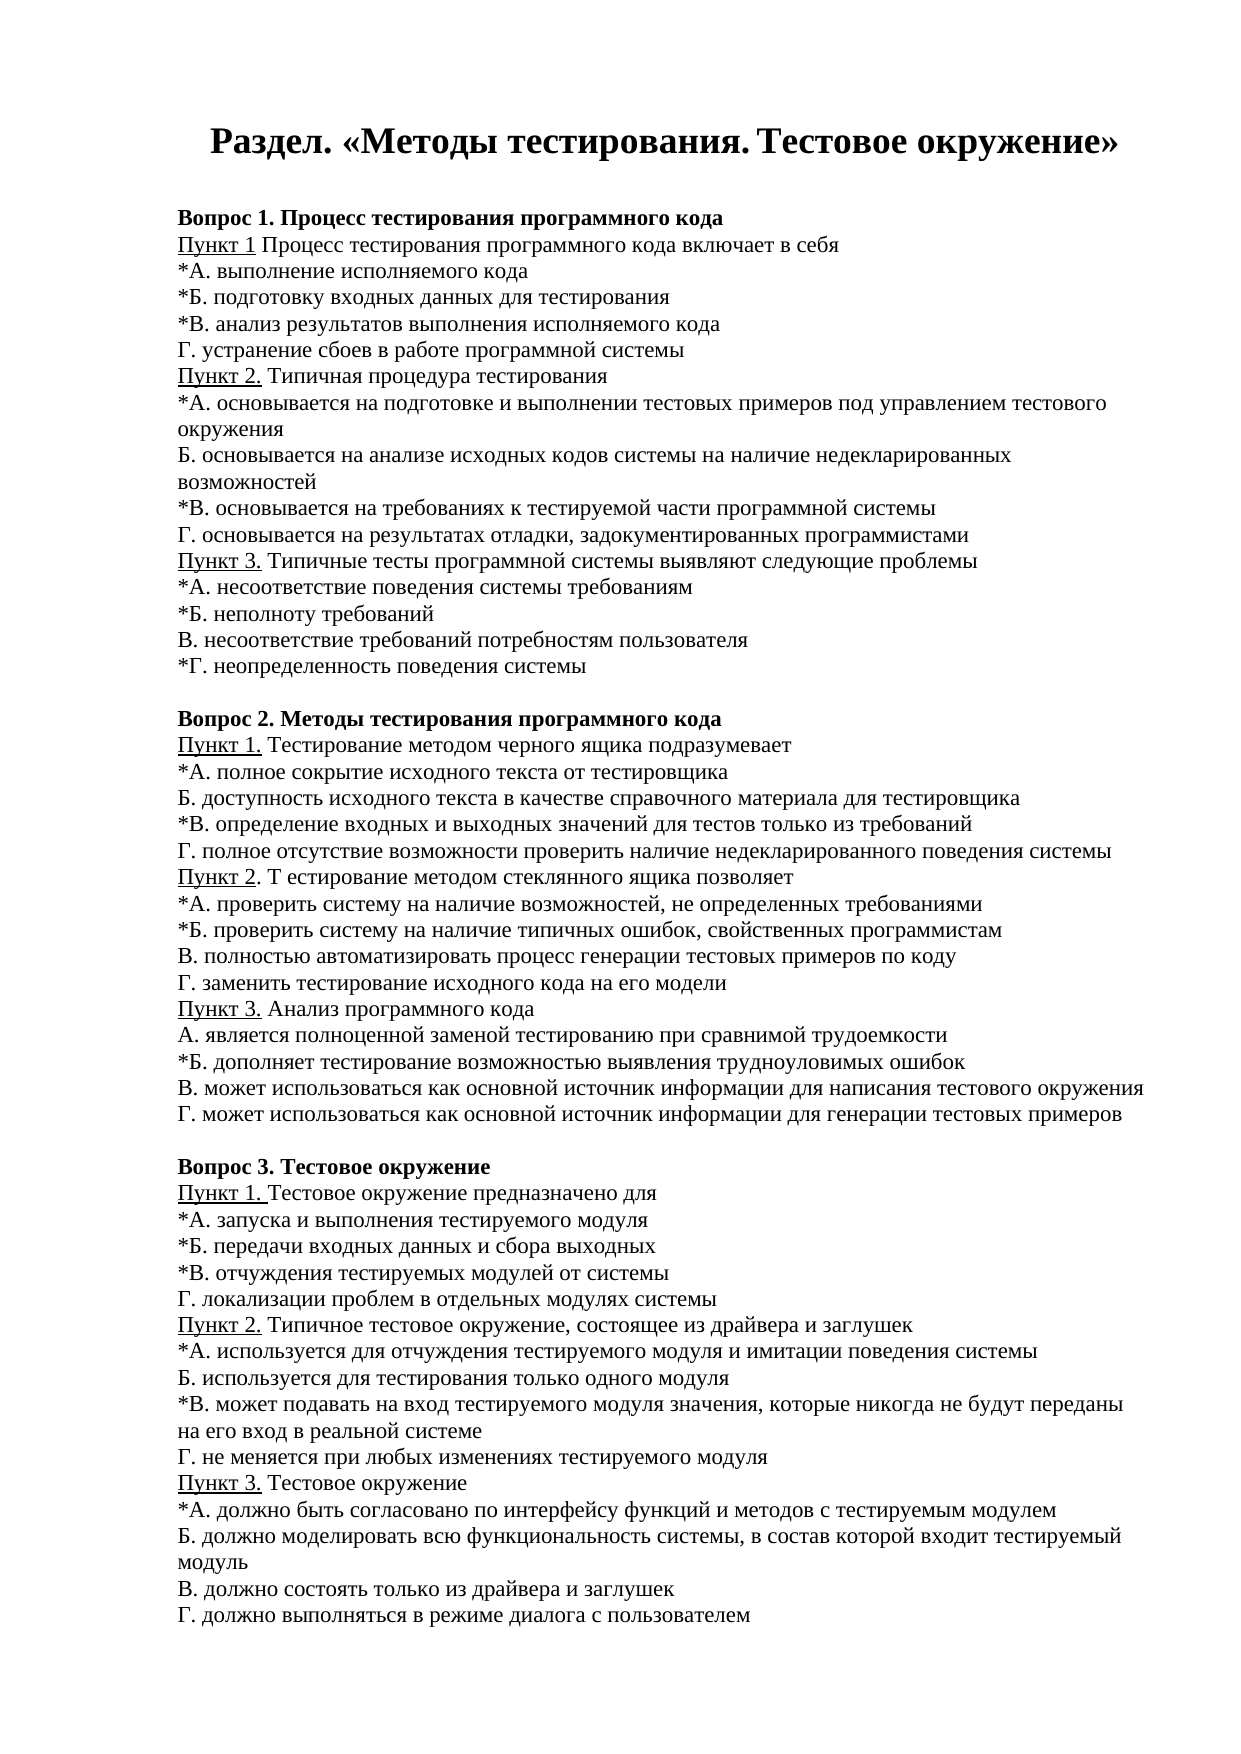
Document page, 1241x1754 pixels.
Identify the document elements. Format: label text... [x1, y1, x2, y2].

text *В. основывается на требованиях к тестируемой части программной системы [177, 494, 1152, 521]
text *Б. подготовку входных данных для тестирования [177, 283, 1152, 310]
text Б. должно моделировать всю функциональность системы, в состав которой входит тестируемый модуль [177, 1522, 1152, 1575]
text Г. устранение сбоев в работе программной системы [177, 336, 1152, 362]
text *А. полное сокрытие исходного текста от тестировщика [177, 758, 1152, 784]
text В. должно состоять только из драйвера и заглушек [177, 1575, 1152, 1601]
text *А. основывается на подготовке и выполнении тестовых примеров под управлением тестового окружения [177, 389, 1152, 442]
text Г. должно выполняться в режиме диалога с пользователем [177, 1601, 1152, 1627]
text Пункт 2. Типичная процедура тестирования [177, 362, 1152, 389]
text Пункт 3. Тестовое окружение [177, 1469, 1152, 1496]
text Г. основывается на результатах отладки, задокументированных программистами [177, 521, 1152, 547]
text Г. не меняется при любых изменениях тестируемого модуля [177, 1443, 1152, 1469]
text *В. определение входных и выходных значений для тестов только из требований [177, 811, 1152, 837]
text *Б. дополняет тестирование возможностью выявления трудноуловимых ошибок [177, 1048, 1152, 1074]
text Вопрос 1. Процесс тестирования программного кода [177, 204, 1152, 231]
text *А. выполнение исполняемого кода [177, 257, 1152, 283]
text Б. основывается на анализе исходных кодов системы на наличие недекларированных возможностей [177, 442, 1152, 494]
text *Г. неопределенность поведения системы [177, 652, 1152, 679]
text А. является полноценной заменой тестированию при сравнимой трудоемкости [177, 1021, 1152, 1048]
text *А. проверить систему на наличие возможностей, не определенных требованиями [177, 889, 1152, 916]
text *А. запуска и выполнения тестируемого модуля [177, 1206, 1152, 1232]
text Раздел. «Методы тестирования. Тестовое окружение» [177, 118, 1152, 161]
text В. может использоваться как основной источник информации для написания тестового окружения [177, 1074, 1152, 1100]
text Пункт 1. Тестирование методом черного ящика подразумевает [177, 731, 1152, 758]
text *А. должно быть согласовано по интерфейсу функций и методов с тестируемым модулем [177, 1496, 1152, 1522]
text *В. может подавать на вход тестируемого модуля значения, которые никогда не будут переданы на его вход в реальной системе [177, 1390, 1152, 1443]
text Г. может использоваться как основной источник информации для генерации тестовых примеров [177, 1100, 1152, 1127]
text *А. несоответствие поведения системы требованиям [177, 573, 1152, 600]
text Пункт 3. Анализ программного кода [177, 995, 1152, 1021]
text *Б. неполноту требований [177, 600, 1152, 626]
text Пункт 1 Процесс тестирования программного кода включает в себя [177, 231, 1152, 257]
text *В. отчуждения тестируемых модулей от системы [177, 1258, 1152, 1285]
text *В. анализ результатов выполнения исполняемого кода [177, 310, 1152, 336]
text Г. локализации проблем в отдельных модулях системы [177, 1285, 1152, 1311]
text Пункт 3. Типичные тесты программной системы выявляют следующие проблемы [177, 547, 1152, 573]
text *А. используется для отчуждения тестируемого модуля и имитации поведения системы [177, 1338, 1152, 1364]
text Вопрос 3. Тестовое окружение [177, 1153, 1152, 1179]
text Вопрос 2. Методы тестирования программного кода [177, 705, 1152, 731]
text Пункт 2. Т естирование методом стеклянного ящика позволяет [177, 863, 1152, 889]
text В. несоответствие требований потребностям пользователя [177, 626, 1152, 652]
text *Б. передачи входных данных и сбора выходных [177, 1232, 1152, 1258]
text Г. заменить тестирование исходного кода на его модели [177, 969, 1152, 995]
text Пункт 1. Тестовое окружение предназначено для [177, 1179, 1152, 1206]
text Б. используется для тестирования только одного модуля [177, 1364, 1152, 1390]
text *Б. проверить систему на наличие типичных ошибок, свойственных программистам [177, 916, 1152, 942]
text Б. доступность исходного текста в качестве справочного материала для тестировщика [177, 784, 1152, 811]
text Г. полное отсутствие возможности проверить наличие недекларированного поведения системы [177, 837, 1152, 863]
text В. полностью автоматизировать процесс генерации тестовых примеров по коду [177, 942, 1152, 969]
text Пункт 2. Типичное тестовое окружение, состоящее из драйвера и заглушек [177, 1311, 1152, 1338]
